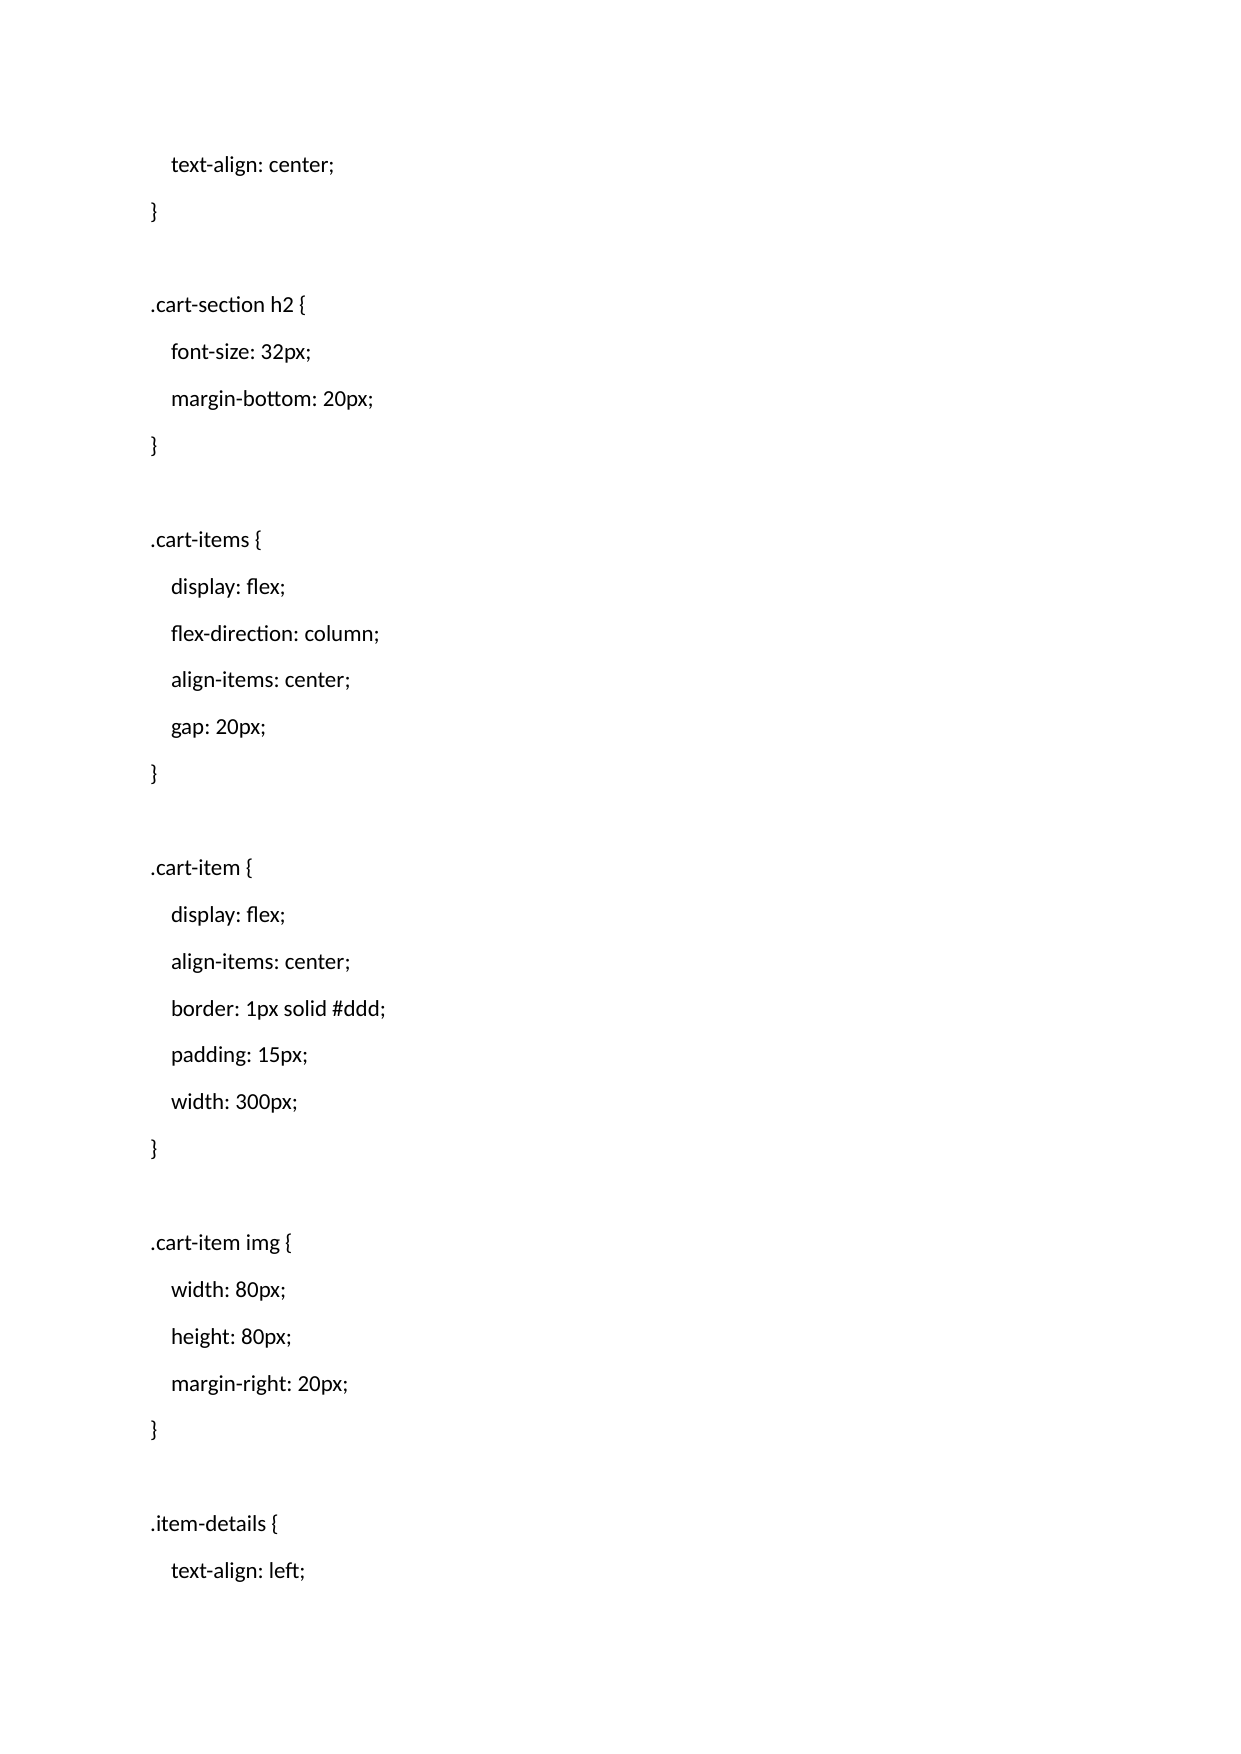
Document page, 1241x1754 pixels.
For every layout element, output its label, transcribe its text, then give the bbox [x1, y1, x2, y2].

text border: 1px solid #ddd; [150, 994, 1090, 1022]
text text-align: center; [150, 150, 1090, 178]
text display: flex; [150, 900, 1090, 928]
text } [150, 759, 1090, 787]
text gap: 20px; [150, 712, 1090, 741]
text .item-details { [150, 1509, 1090, 1537]
text font-size: 32px; [150, 337, 1090, 366]
text width: 80px; [150, 1275, 1090, 1303]
text flex-direction: column; [150, 619, 1090, 647]
text align-items: center; [150, 947, 1090, 975]
text margin-bottom: 20px; [150, 384, 1090, 412]
text text-align: left; [150, 1556, 1090, 1584]
text } [150, 431, 1090, 459]
text .cart-items { [150, 525, 1090, 553]
text width: 300px; [150, 1087, 1090, 1116]
text } [150, 197, 1090, 225]
text .cart-section h2 { [150, 291, 1090, 319]
text } [150, 1134, 1090, 1162]
text .cart-item img { [150, 1228, 1090, 1256]
text height: 80px; [150, 1322, 1090, 1350]
text } [150, 1416, 1090, 1444]
text margin-right: 20px; [150, 1369, 1090, 1397]
text align-items: center; [150, 666, 1090, 694]
text display: flex; [150, 572, 1090, 600]
text .cart-item { [150, 853, 1090, 881]
text padding: 15px; [150, 1041, 1090, 1069]
